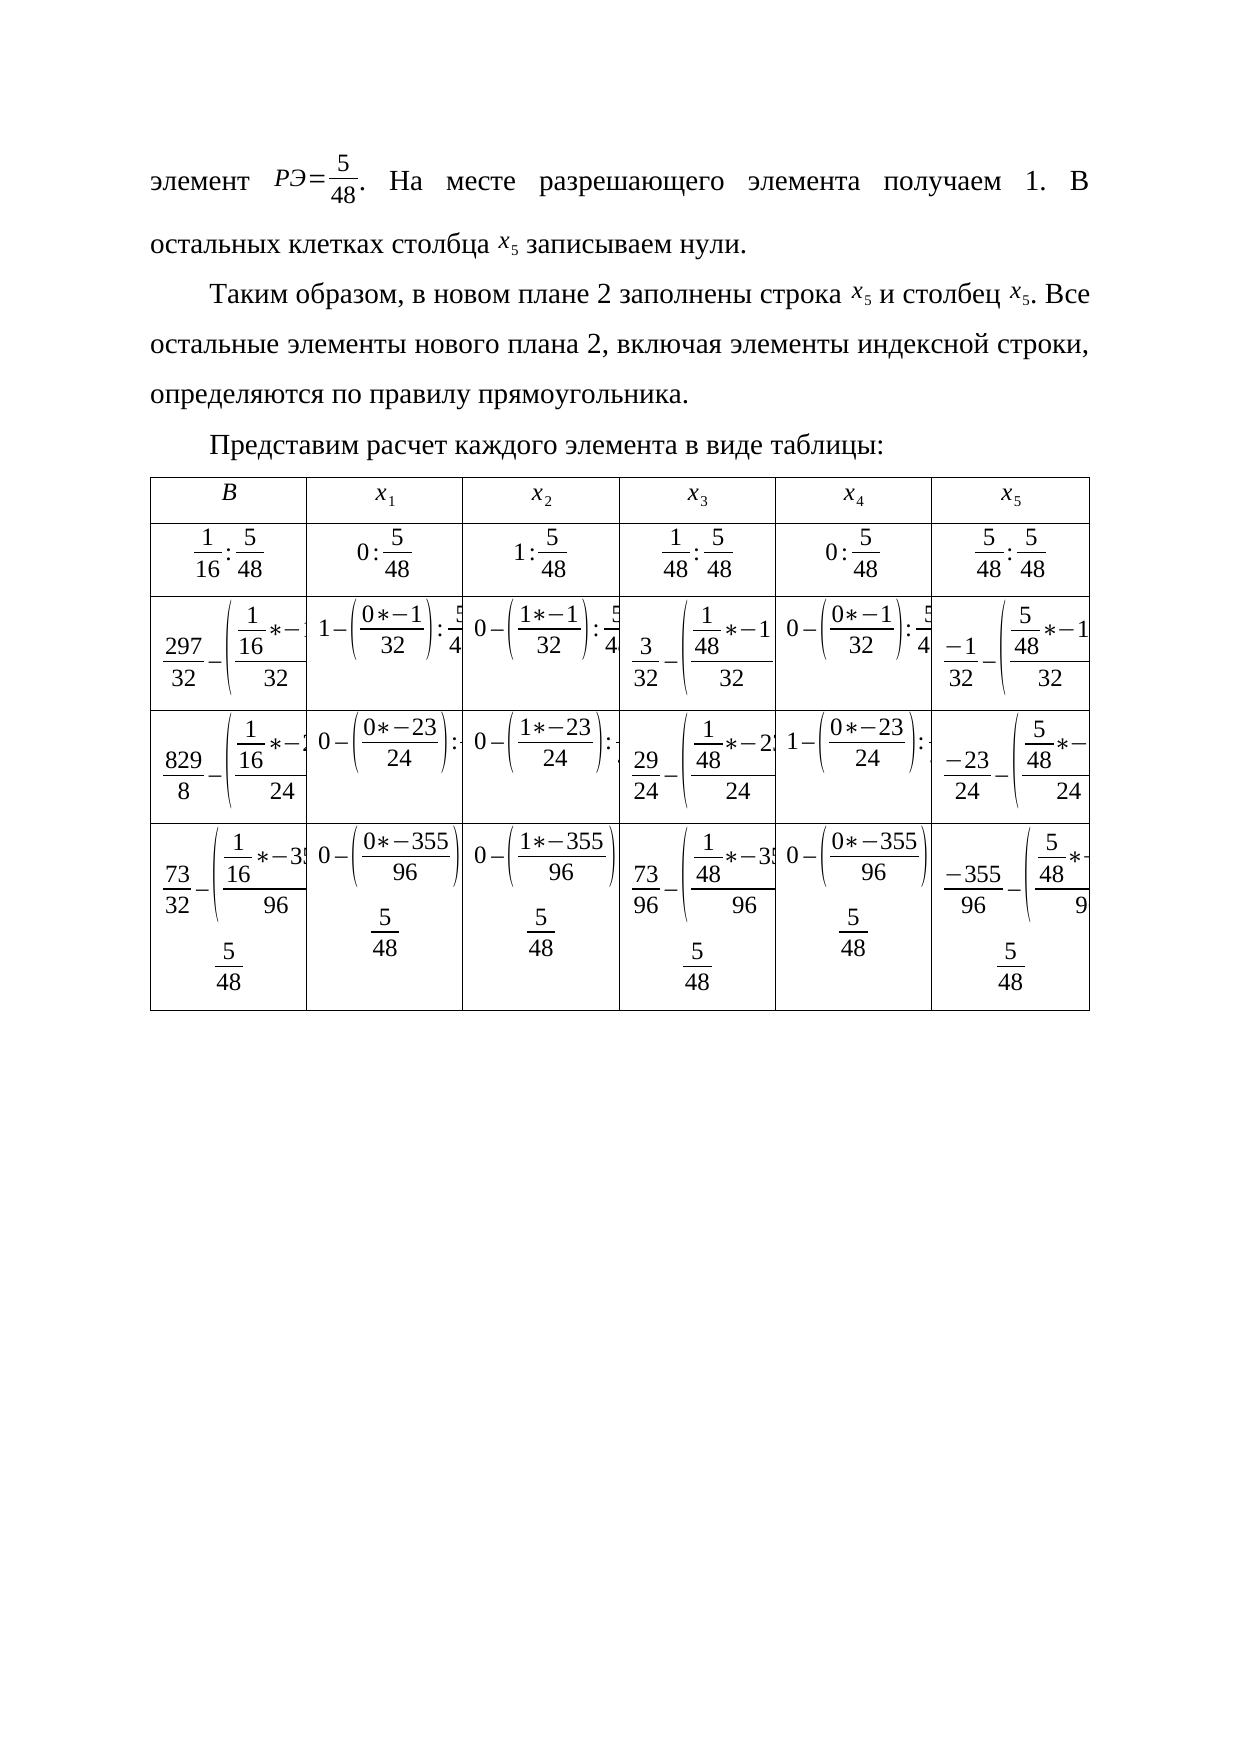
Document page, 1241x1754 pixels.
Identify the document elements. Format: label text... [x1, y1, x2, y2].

table_header [932, 478, 1089, 523]
table_cell [932, 524, 1089, 596]
table_cell [307, 824, 462, 1010]
table_header [151, 478, 306, 523]
table_header [620, 478, 775, 523]
table_cell [307, 711, 462, 823]
table_header [307, 478, 462, 523]
table_cell [463, 597, 619, 709]
table_cell [776, 711, 931, 823]
table_cell [776, 824, 931, 1010]
table_cell [151, 597, 306, 709]
table_cell [620, 824, 775, 1010]
table_cell [776, 597, 931, 709]
table_cell [151, 824, 306, 1010]
table_cell [463, 524, 619, 596]
table_cell [620, 597, 775, 709]
table_cell [932, 597, 1089, 709]
table_header [463, 478, 619, 523]
table_cell [932, 711, 1089, 823]
table_header [776, 478, 931, 523]
table_cell [620, 711, 775, 823]
table_cell [151, 711, 306, 823]
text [150, 150, 1090, 259]
table_cell [776, 524, 931, 596]
text Таким образом, в новом плане 2 заполнены строка и столбец . Все остальные элементы нового плана 2, включая элементы индексной строки, определяются по правилу прямоугольника. [150, 276, 1090, 410]
table_cell [620, 524, 775, 596]
table_cell [307, 597, 462, 709]
table_cell [307, 524, 462, 596]
table_cell [932, 824, 1089, 1010]
table_cell [151, 524, 306, 596]
table_cell [463, 824, 619, 1010]
text Представим расчет каждого элемента в виде таблицы: [150, 427, 1090, 461]
table_cell [463, 711, 619, 823]
